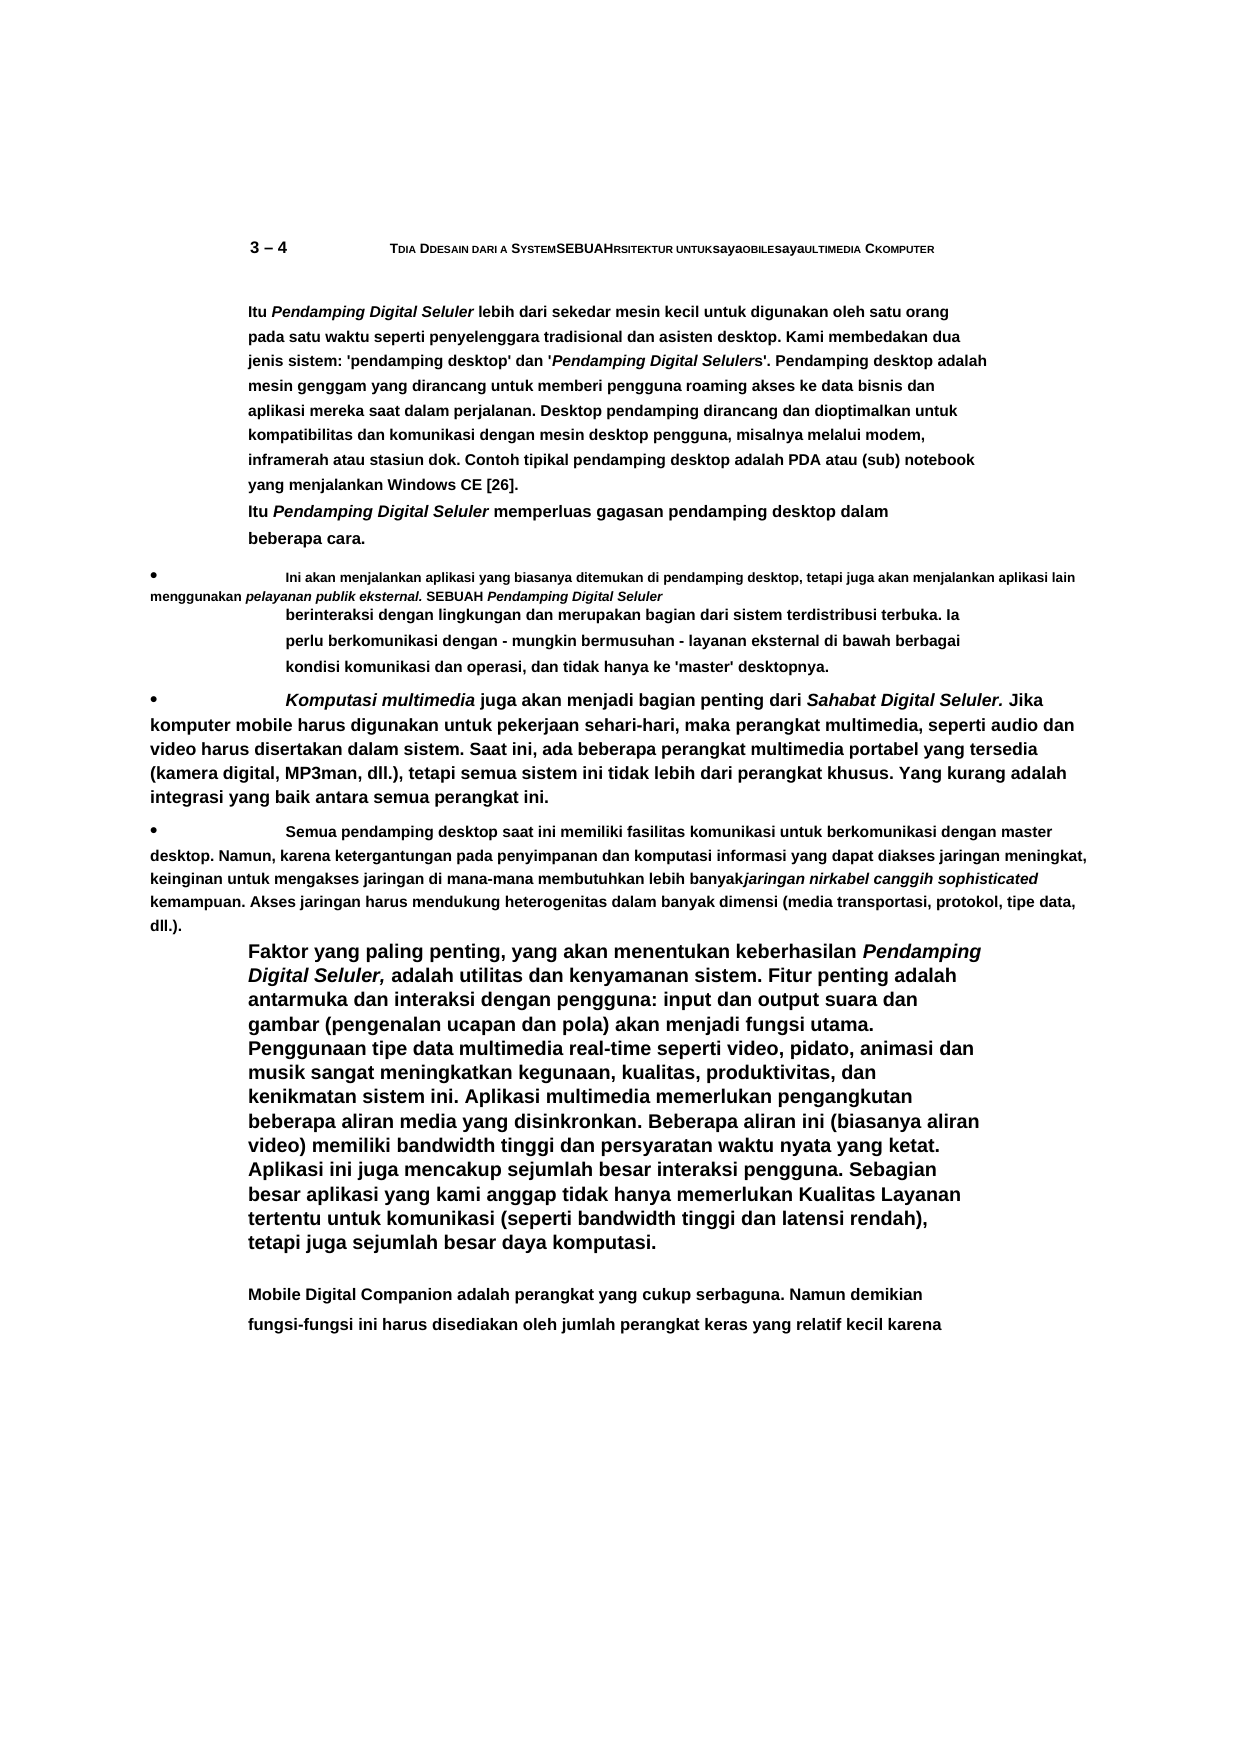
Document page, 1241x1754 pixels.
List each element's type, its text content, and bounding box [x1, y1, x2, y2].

list Ini akan menjalankan aplikasi yang biasanya ditemukan di pendamping desktop, tetapi juga akan menjalankan aplikasi lain menggunakan pelayanan publik eksternal. SEBUAH Pendamping Digital Seluler [150, 563, 1090, 604]
text berinteraksi dengan lingkungan dan merupakan bagian dari sistem terdistribusi terbuka. Ia perlu berkomunikasi dengan - mungkin bermusuhan - layanan eksternal di bawah berbagai kondisi komunikasi dan operasi, dan tidak hanya ke 'master' desktopnya. [285, 606, 984, 676]
list Komputasi multimedia juga akan menjadi bagian penting dari Sahabat Digital Seluler. Jika komputer mobile harus digunakan untuk pekerjaan sehari-hari, maka perangkat multimedia, seperti audio dan video harus disertakan dalam sistem. Saat ini, ada beberapa perangkat multimedia portabel yang tersedia (kamera digital, MP3man, dll.), tetapi semua sistem ini tidak lebih dari perangkat khusus. Yang kurang adalah integrasi yang baik antara semua perangkat ini. [150, 687, 1090, 807]
text Itu Pendamping Digital Seluler memperluas gagasan pendamping desktop dalam beberapa cara. [248, 502, 967, 548]
list Semua pendamping desktop saat ini memiliki fasilitas komunikasi untuk berkomunikasi dengan master desktop. Namun, karena ketergantungan pada penyimpanan dan komputasi informasi yang dapat diakses jaringan meningkat, keinginan untuk mengakses jaringan di mana-mana membutuhkan lebih banyakjaringan nirkabel canggih sophisticated kemampuan. Akses jaringan harus mendukung heterogenitas dalam banyak dimensi (media transportasi, protokol, tipe data, dll.). [150, 818, 1090, 934]
text 3 – 4 TDIA DDESAIN DARI A SYSTEMSEBUAHRSITEKTUR UNTUKsayaOBILEsayaULTIMEDIA CKOMPUTER [250, 238, 1090, 257]
text Mobile Digital Companion adalah perangkat yang cukup serbaguna. Namun demikian fungsi-fungsi ini harus disediakan oleh jumlah perangkat keras yang relatif kecil karena [248, 1284, 976, 1334]
text Itu Pendamping Digital Seluler lebih dari sekedar mesin kecil untuk digunakan oleh satu orang pada satu waktu seperti penyelenggara tradisional dan asisten desktop. Kami membedakan dua jenis sistem: 'pendamping desktop' dan 'Pendamping Digital Selulers'. Pendamping desktop adalah mesin genggam yang dirancang untuk memberi pengguna roaming akses ke data bisnis dan aplikasi mereka saat dalam perjalanan. Desktop pendamping dirancang dan dioptimalkan untuk kompatibilitas dan komunikasi dengan mesin desktop pengguna, misalnya melalui modem, inframerah atau stasiun dok. Contoh tipikal pendamping desktop adalah PDA atau (sub) notebook yang menjalankan Windows CE [26]. [248, 303, 988, 493]
text Faktor yang paling penting, yang akan menentukan keberhasilan Pendamping Digital Seluler, adalah utilitas dan kenyamanan sistem. Fitur penting adalah antarmuka dan interaksi dengan pengguna: input dan output suara dan gambar (pengenalan ucapan dan pola) akan menjadi fungsi utama. Penggunaan tipe data multimedia real-time seperti video, pidato, animasi dan musik sangat meningkatkan kegunaan, kualitas, produktivitas, dan kenikmatan sistem ini. Aplikasi multimedia memerlukan pengangkutan beberapa aliran media yang disinkronkan. Beberapa aliran ini (biasanya aliran video) memiliki bandwidth tinggi dan persyaratan waktu nyata yang ketat. Aplikasi ini juga mencakup sejumlah besar interaksi pengguna. Sebagian besar aplikasi yang kami anggap tidak hanya memerlukan Kualitas Layanan tertentu untuk komunikasi (seperti bandwidth tinggi dan latensi rendah), tetapi juga sejumlah besar daya komputasi. [248, 940, 986, 1254]
